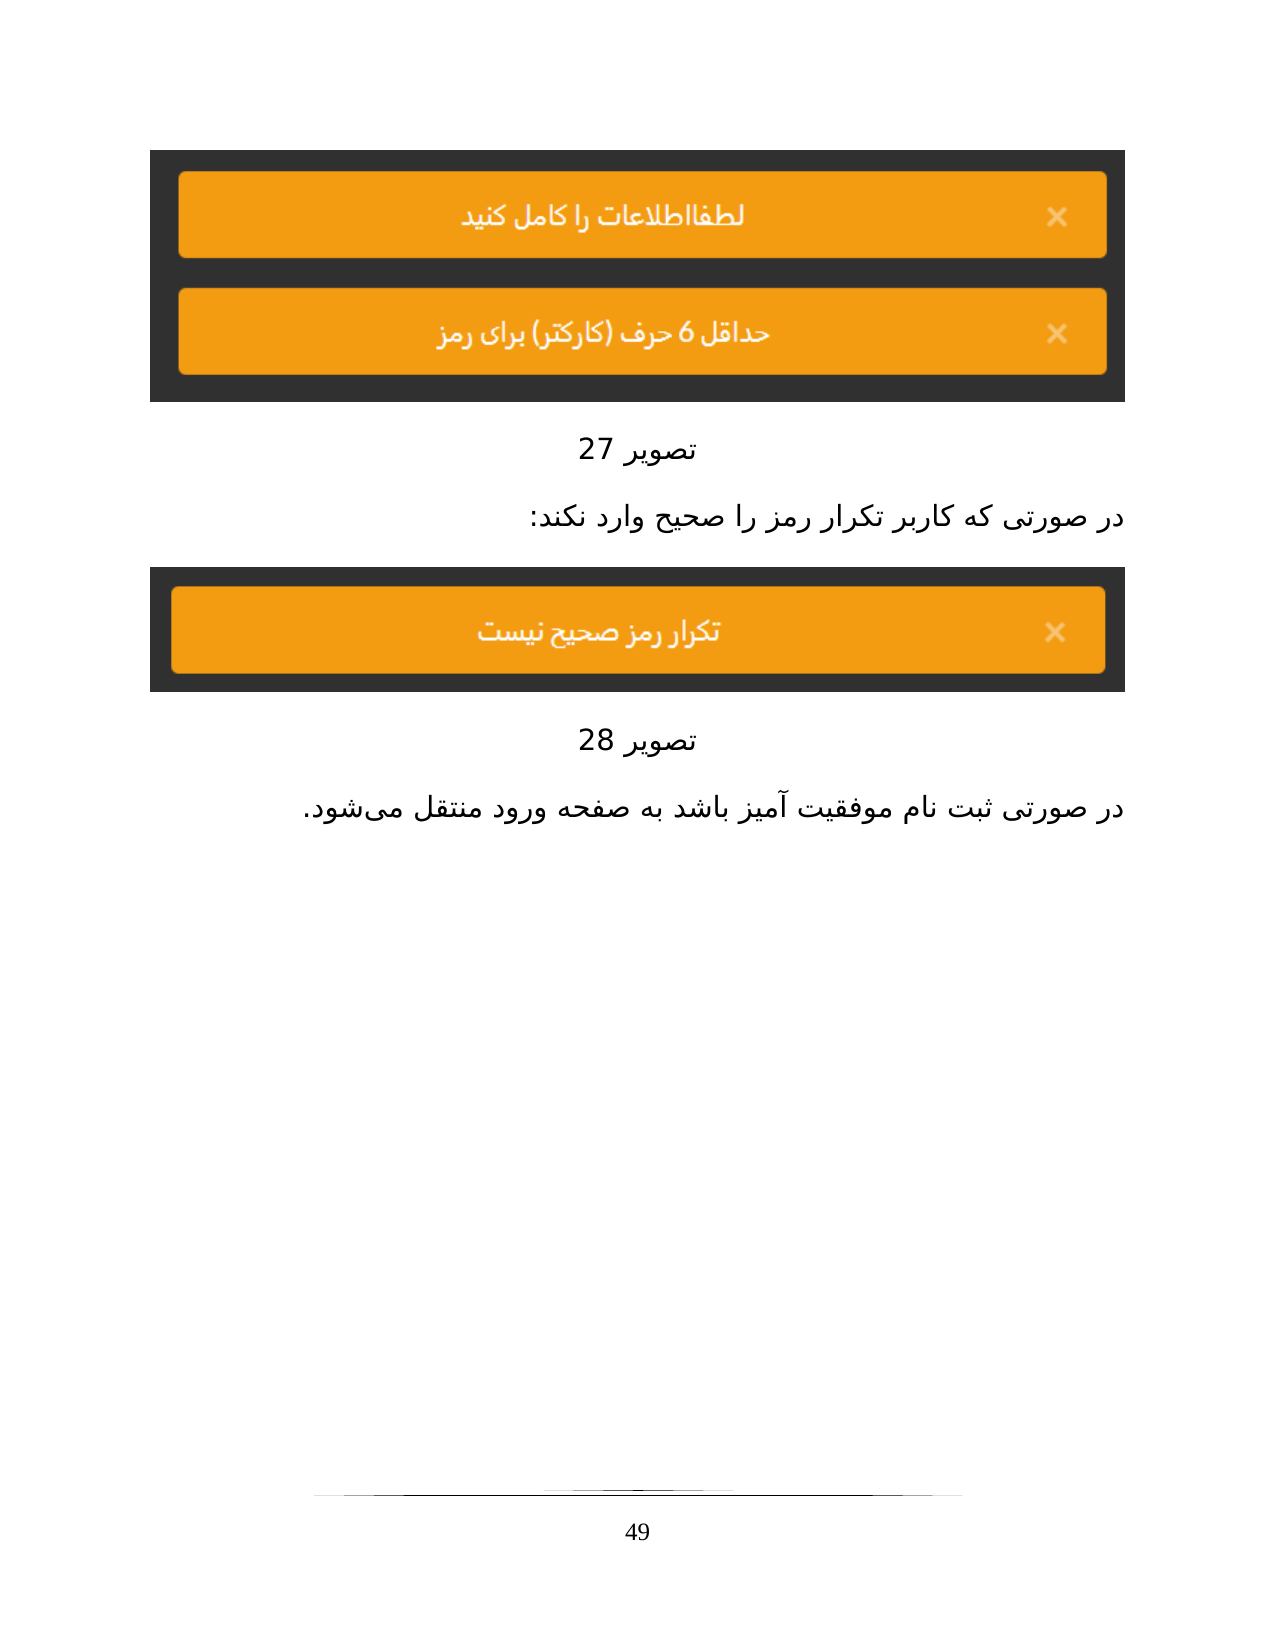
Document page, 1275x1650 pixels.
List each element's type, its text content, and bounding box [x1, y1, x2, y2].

text تصویر 27 [150, 432, 1125, 466]
text تصویر 28 [150, 723, 1125, 757]
picture [150, 150, 1125, 402]
picture [150, 567, 1125, 692]
text در صورتی که کاربر تکرار رمز را صحیح وارد نکند: [150, 500, 1125, 534]
text در صورتی ثبت نام موفقیت آمیز باشد به صفحه ورود منتقل می‌شود. [150, 791, 1125, 824]
